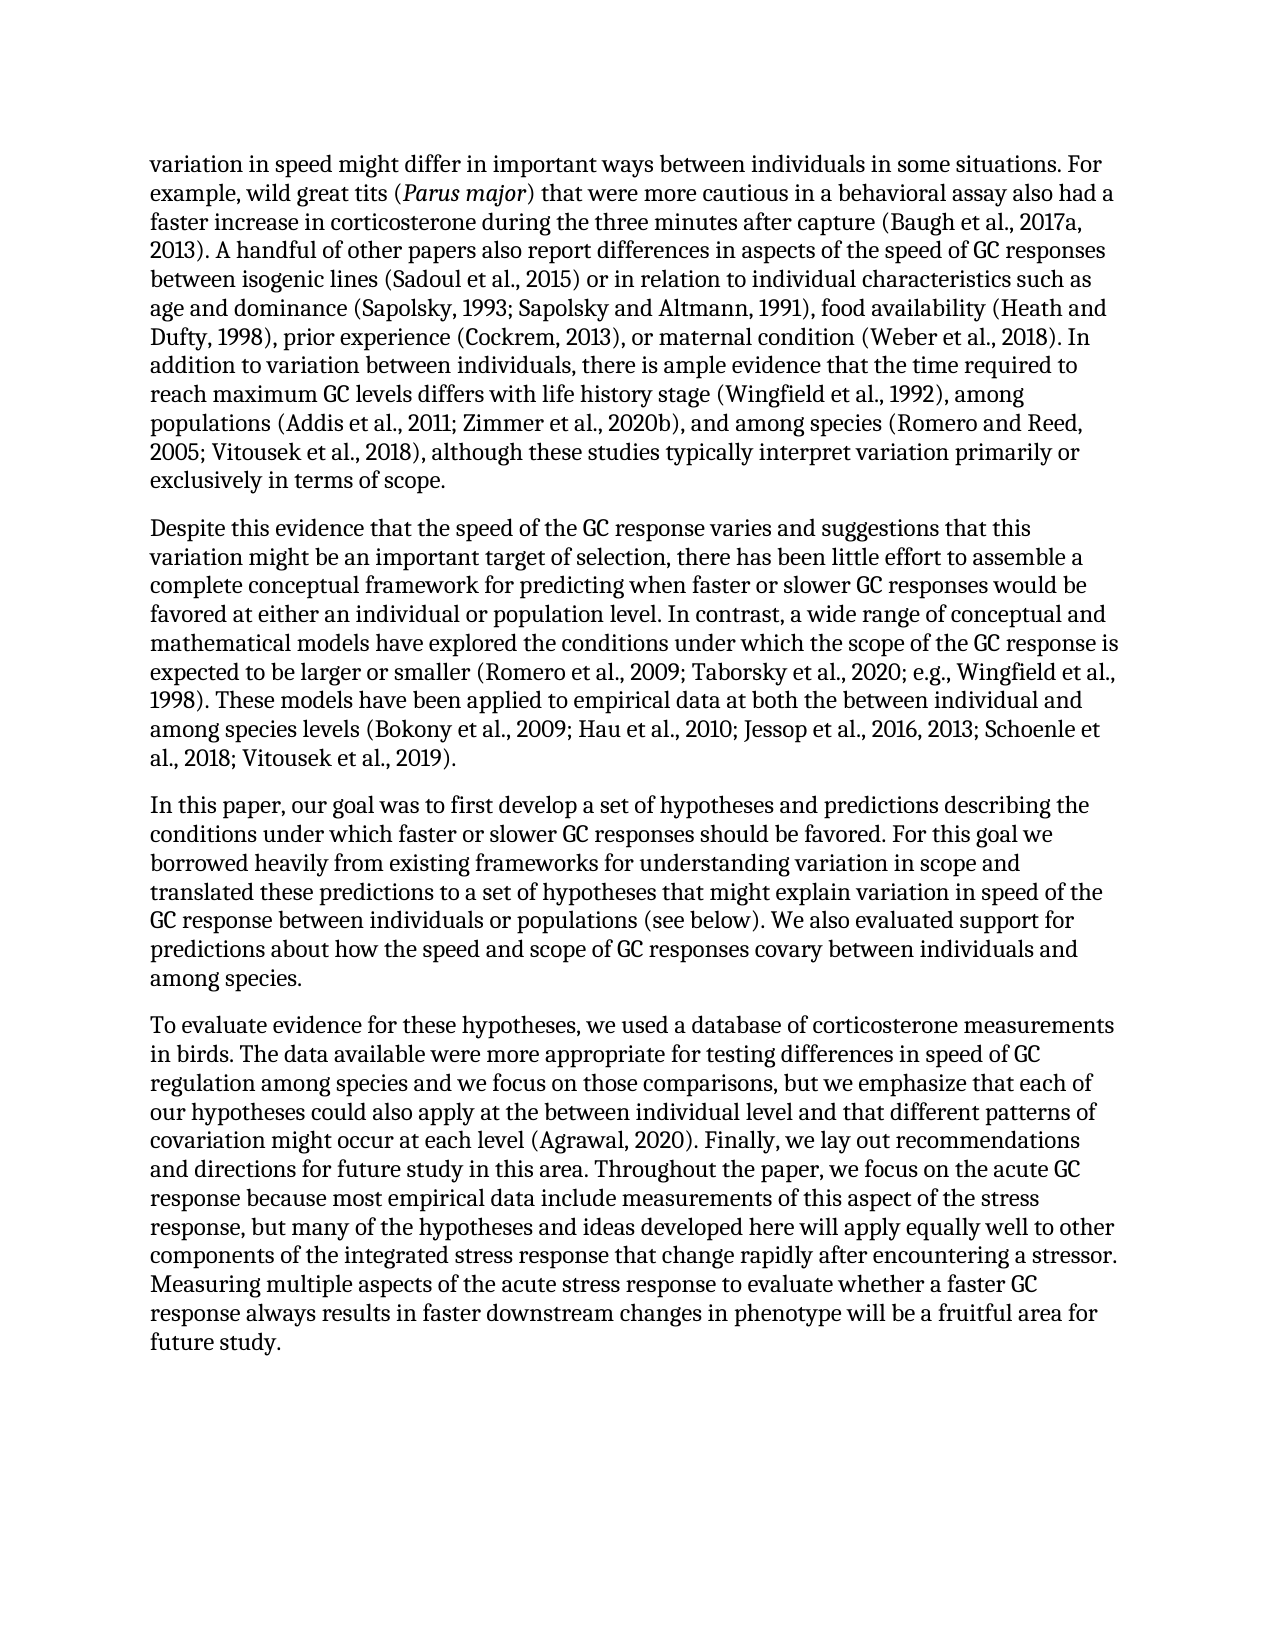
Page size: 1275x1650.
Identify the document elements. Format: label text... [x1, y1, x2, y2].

text In this paper, our goal was to first develop a set of hypotheses and predictions describing the conditions under which faster or slower GC responses should be favored. For this goal we borrowed heavily from existing frameworks for understanding variation in scope and translated these predictions to a set of hypotheses that might explain variation in speed of the GC response between individuals or populations (see below). We also evaluated support for predictions about how the speed and scope of GC responses covary between individuals and among species. [150, 791, 1125, 992]
text Despite this evidence that the speed of the GC response varies and suggestions that this variation might be an important target of selection, there has been little effort to assemble a complete conceptual framework for predicting when faster or slower GC responses would be favored at either an individual or population level. In contrast, a wide range of conceptual and mathematical models have explored the conditions under which the scope of the GC response is expected to be larger or smaller (Romero et al., 2009; Taborsky et al., 2020; e.g., Wingfield et al., 1998). These models have been applied to empirical data at both the between individual and among species levels (Bokony et al., 2009; Hau et al., 2010; Jessop et al., 2016, 2013; Schoenle et al., 2018; Vitousek et al., 2019). [150, 514, 1125, 772]
text To evaluate evidence for these hypotheses, we used a database of corticosterone measurements in birds. The data available were more appropriate for testing differences in speed of GC regulation among species and we focus on those comparisons, but we emphasize that each of our hypotheses could also apply at the between individual level and that different patterns of covariation might occur at each level (Agrawal, 2020). Finally, we lay out recommendations and directions for future study in this area. Throughout the paper, we focus on the acute GC response because most empirical data include measurements of this aspect of the stress response, but many of the hypotheses and ideas developed here will apply equally well to other components of the integrated stress response that change rapidly after encountering a stressor. Measuring multiple aspects of the acute stress response to evaluate whether a faster GC response always results in faster downstream changes in phenotype will be a fruitful area for future study. [150, 1011, 1125, 1356]
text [150, 150, 1125, 495]
